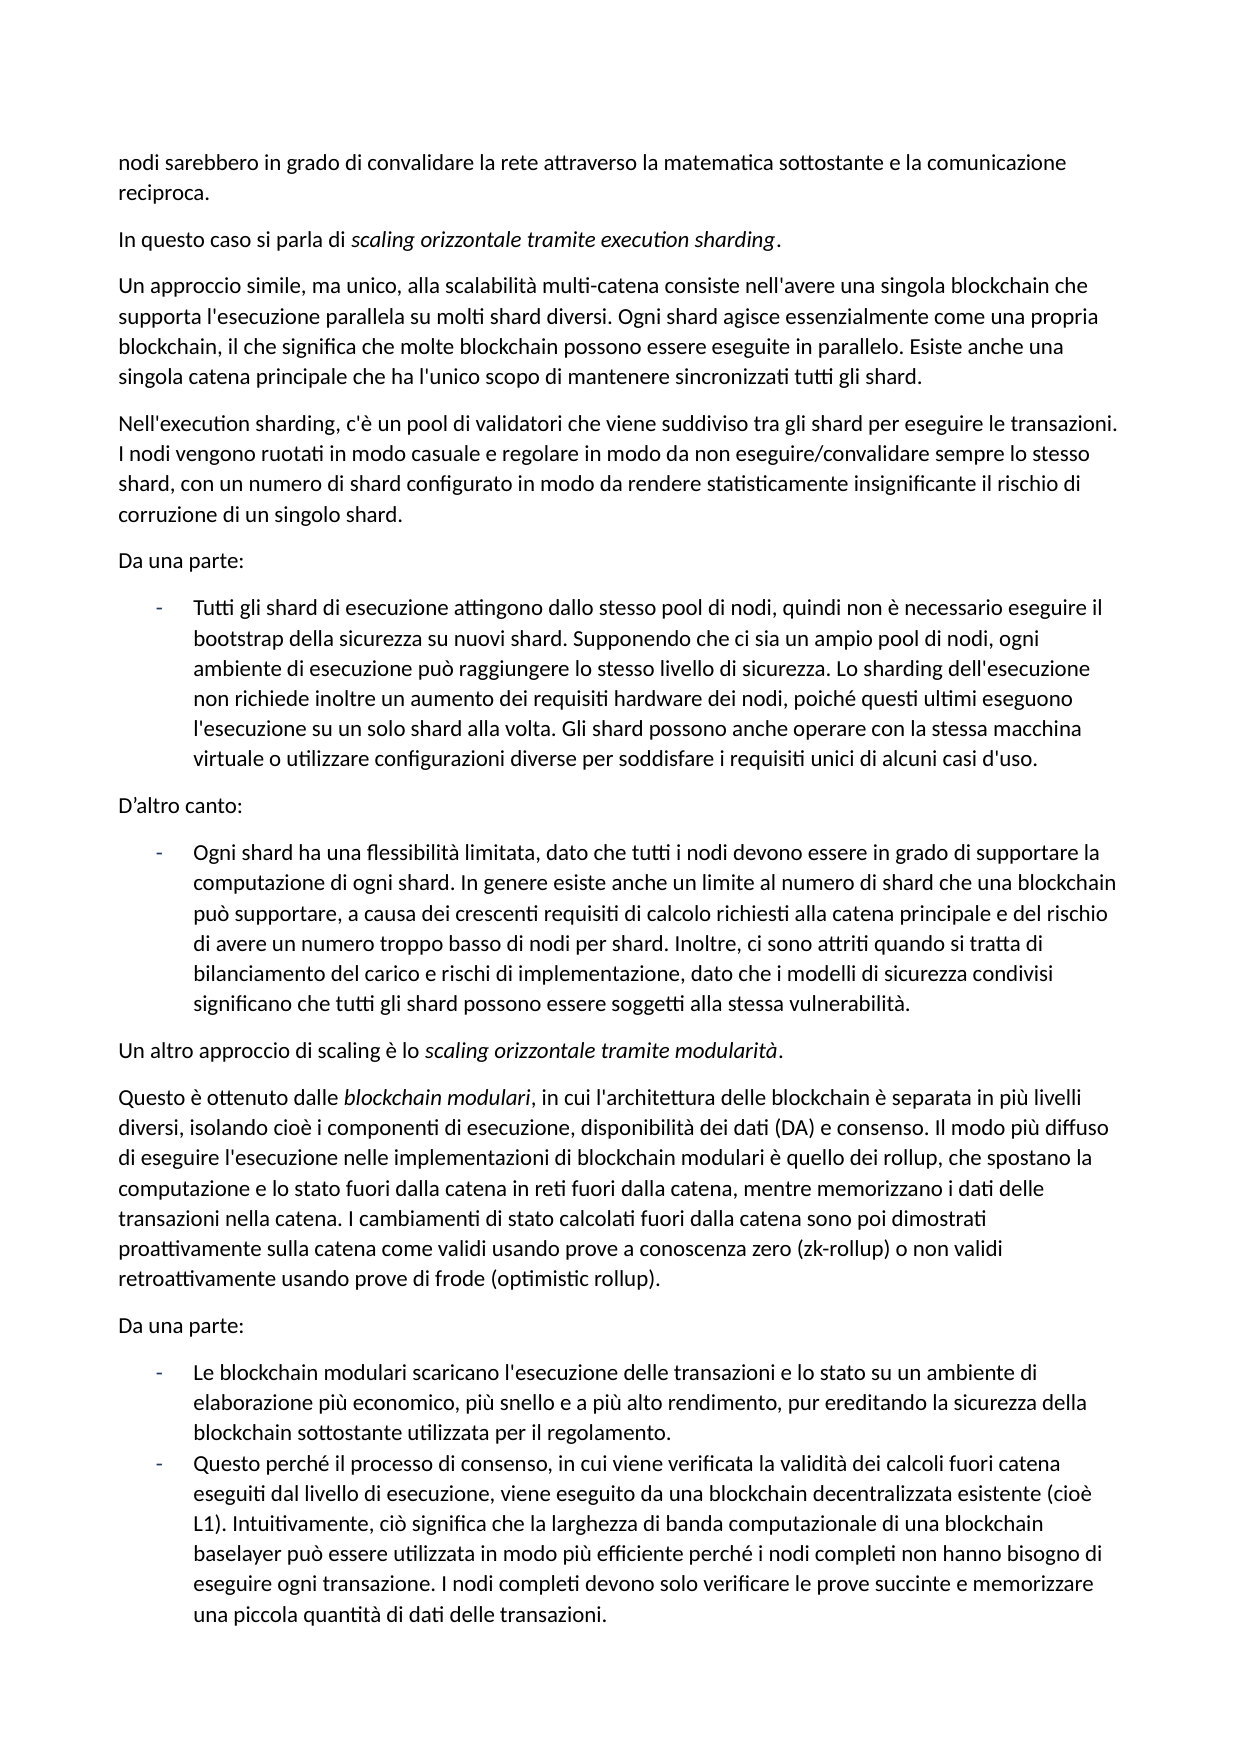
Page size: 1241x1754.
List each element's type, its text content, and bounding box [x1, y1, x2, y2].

text Nell'execution sharding, c'è un pool di validatori che viene suddiviso tra gli shard per eseguire le transazioni. I nodi vengono ruotati in modo casuale e regolare in modo da non eseguire/convalidare sempre lo stesso shard, con un numero di shard configurato in modo da rendere statisticamente insignificante il rischio di corruzione di un singolo shard. [118, 409, 1122, 528]
text In questo caso si parla di scaling orizzontale tramite execution sharding. [118, 225, 1122, 253]
list Le blockchain modulari scaricano l'esecuzione delle transazioni e lo stato su un ambiente di elaborazione più economico, più snello e a più alto rendimento, pur ereditando la sicurezza della blockchain sottostante utilizzata per il regolamento. [156, 1358, 1122, 1446]
text Un altro approccio di scaling è lo scaling orizzontale tramite modularità. [118, 1036, 1122, 1064]
text Questo è ottenuto dalle blockchain modulari, in cui l'architettura delle blockchain è separata in più livelli diversi, isolando cioè i componenti di esecuzione, disponibilità dei dati (DA) e consenso. Il modo più diffuso di eseguire l'esecuzione nelle implementazioni di blockchain modulari è quello dei rollup, che spostano la computazione e lo stato fuori dalla catena in reti fuori dalla catena, mentre memorizzano i dati delle transazioni nella catena. I cambiamenti di stato calcolati fuori dalla catena sono poi dimostrati proattivamente sulla catena come validi usando prove a conoscenza zero (zk-rollup) o non validi retroattivamente usando prove di frode (optimistic rollup). [118, 1083, 1122, 1292]
text Da una parte: [118, 1311, 1122, 1339]
text Un approccio simile, ma unico, alla scalabilità multi-catena consiste nell'avere una singola blockchain che supporta l'esecuzione parallela su molti shard diversi. Ogni shard agisce essenzialmente come una propria blockchain, il che significa che molte blockchain possono essere eseguite in parallelo. Esiste anche una singola catena principale che ha l'unico scopo di mantenere sincronizzati tutti gli shard. [118, 272, 1122, 390]
text D’altro canto: [118, 791, 1122, 819]
text Da una parte: [118, 547, 1122, 574]
list Questo perché il processo di consenso, in cui viene verificata la validità dei calcoli fuori catena eseguiti dal livello di esecuzione, viene eseguito da una blockchain decentralizzata esistente (cioè L1). Intuitivamente, ciò significa che la larghezza di banda computazionale di una blockchain baselayer può essere utilizzata in modo più efficiente perché i nodi completi non hanno bisogno di eseguire ogni transazione. I nodi completi devono solo verificare le prove succinte e memorizzare una piccola quantità di dati delle transazioni. [156, 1449, 1122, 1628]
list Tutti gli shard di esecuzione attingono dallo stesso pool di nodi, quindi non è necessario eseguire il bootstrap della sicurezza su nuovi shard. Supponendo che ci sia un ampio pool di nodi, ogni ambiente di esecuzione può raggiungere lo stesso livello di sicurezza. Lo sharding dell'esecuzione non richiede inoltre un aumento dei requisiti hardware dei nodi, poiché questi ultimi eseguono l'esecuzione su un solo shard alla volta. Gli shard possono anche operare con la stessa macchina virtuale o utilizzare configurazioni diverse per soddisfare i requisiti unici di alcuni casi d'uso. [156, 593, 1122, 772]
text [118, 148, 1122, 206]
list Ogni shard ha una flessibilità limitata, dato che tutti i nodi devono essere in grado di supportare la computazione di ogni shard. In genere esiste anche un limite al numero di shard che una blockchain può supportare, a causa dei crescenti requisiti di calcolo richiesti alla catena principale e del rischio di avere un numero troppo basso di nodi per shard. Inoltre, ci sono attriti quando si tratta di bilanciamento del carico e rischi di implementazione, dato che i modelli di sicurezza condivisi significano che tutti gli shard possono essere soggetti alla stessa vulnerabilità. [156, 838, 1122, 1017]
